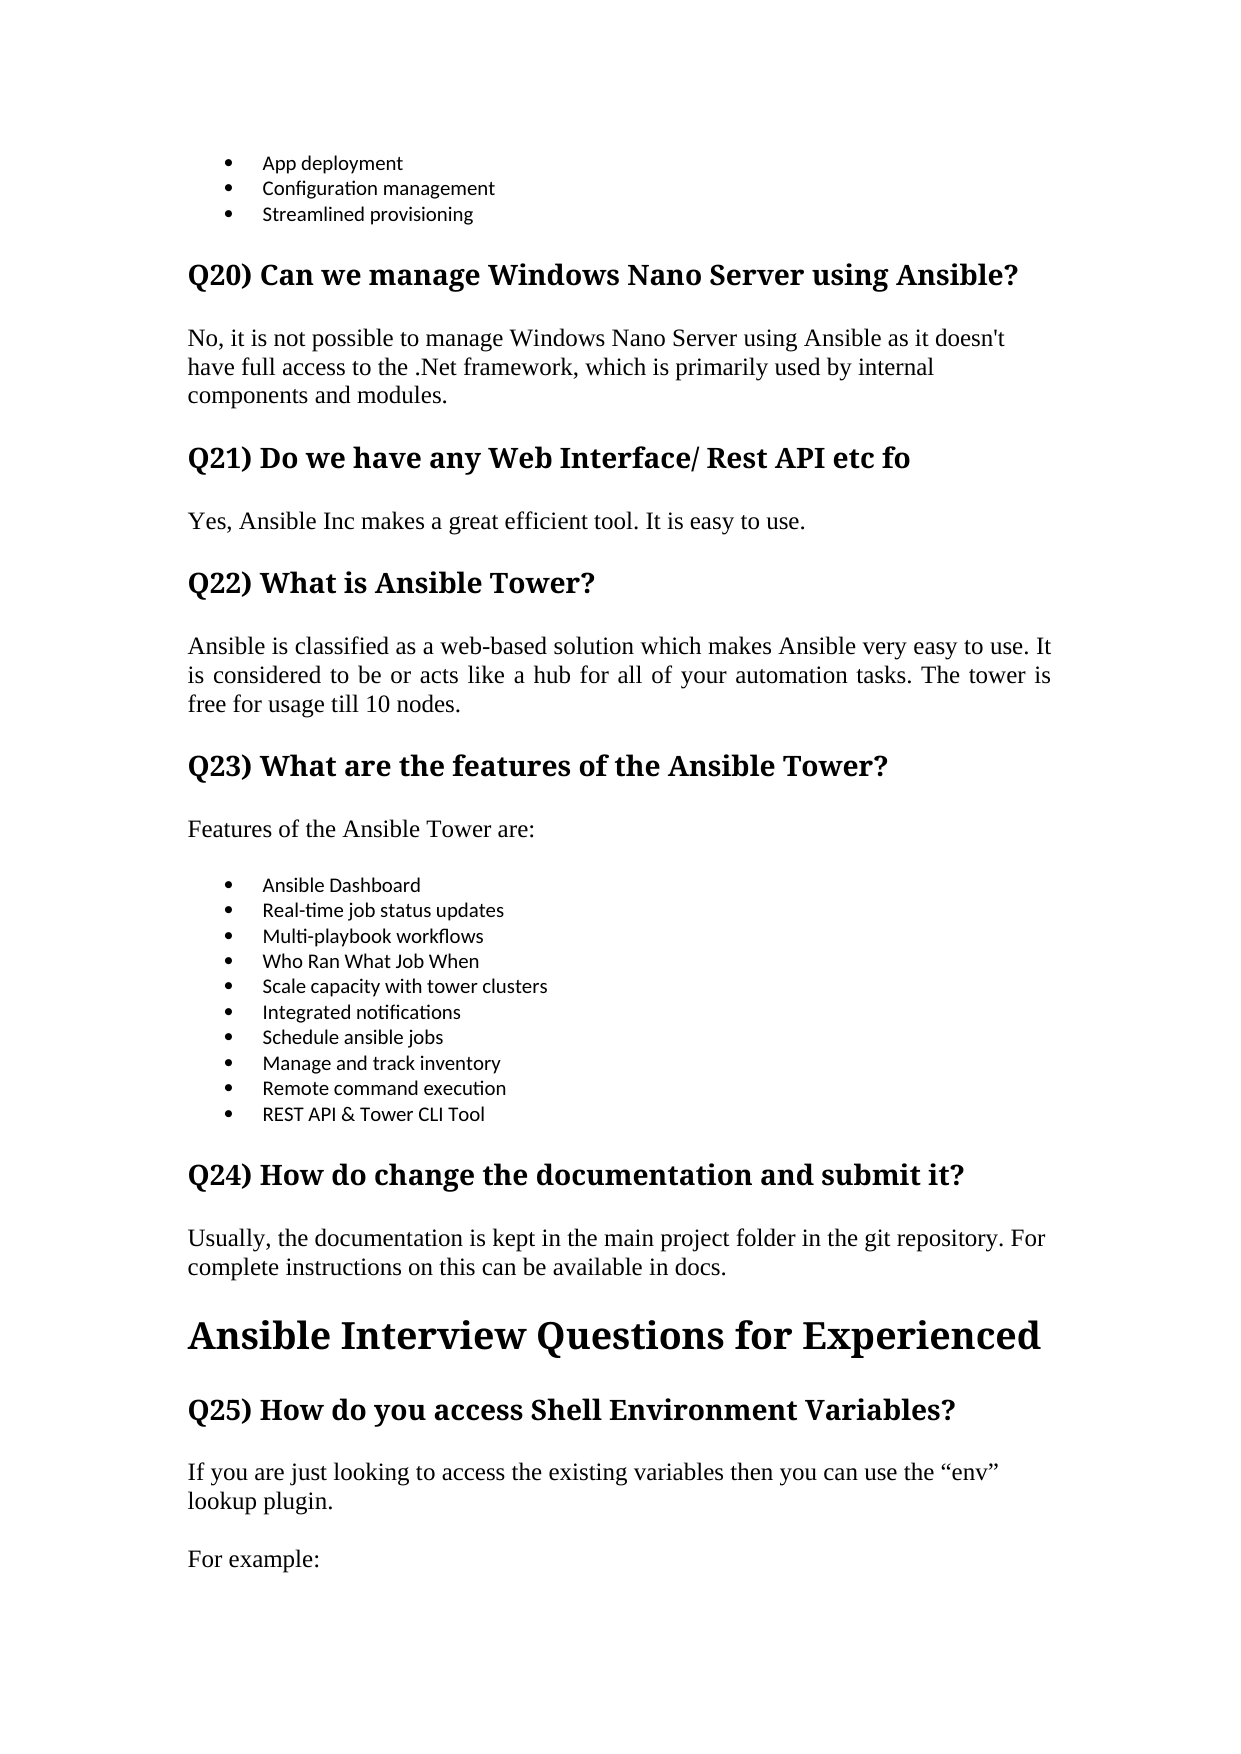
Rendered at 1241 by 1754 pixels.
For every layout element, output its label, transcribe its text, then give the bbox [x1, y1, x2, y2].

text If you are just looking to access the existing variables then you can use the “env” lookup plugin. [187, 1457, 1053, 1515]
list Integrated notifications [225, 999, 1053, 1024]
list Manage and track inventory [225, 1050, 1053, 1075]
subtitle Q23) What are the features of the Ansible Tower? [187, 747, 1053, 785]
list Configuration management [225, 175, 1053, 201]
list Ansible Dashboard [225, 872, 1053, 897]
list Streamlined provisioning [225, 201, 1053, 226]
text No, it is not possible to manage Windows Nano Server using Ansible as it doesn't have full access to the .Net framework, which is primarily used by internal components and modules. [187, 323, 1053, 409]
subtitle Q24) How do change the documentation and submit it? [187, 1155, 1053, 1194]
list REST API & Tower CLI Tool [225, 1101, 1053, 1126]
list Remote command execution [225, 1075, 1053, 1101]
list Schedule ansible jobs [225, 1024, 1053, 1050]
subtitle Q21) Do we have any Web Interface/ Rest API etc fo [187, 438, 1053, 477]
text Usually, the documentation is kept in the main project folder in the git repository. For complete instructions on this can be available in docs. [187, 1223, 1053, 1280]
list Scale capacity with tower clusters [225, 974, 1053, 999]
list Who Ran What Job When [225, 948, 1053, 974]
subtitle Q22) What is Ansible Tower? [187, 564, 1053, 602]
list App deployment [225, 150, 1053, 175]
subtitle Q25) How do you access Shell Environment Variables? [187, 1390, 1053, 1428]
subtitle Ansible Interview Questions for Experienced [187, 1309, 1053, 1361]
text Ansible is classified as a web-based solution which makes Ansible very easy to use. It is considered to be or acts like a hub for all of your automation tasks. The tower is free for usage till 10 nodes. [187, 631, 1053, 717]
text Features of the Ansible Tower are: [187, 814, 1053, 843]
subtitle Q20) Can we manage Windows Nano Server using Ansible? [187, 255, 1053, 294]
text For example: [187, 1544, 1053, 1573]
list Real-time job status updates [225, 897, 1053, 923]
list Multi-playbook workflows [225, 923, 1053, 948]
text Yes, Ansible Inc makes a great efficient tool. It is easy to use. [187, 506, 1053, 534]
